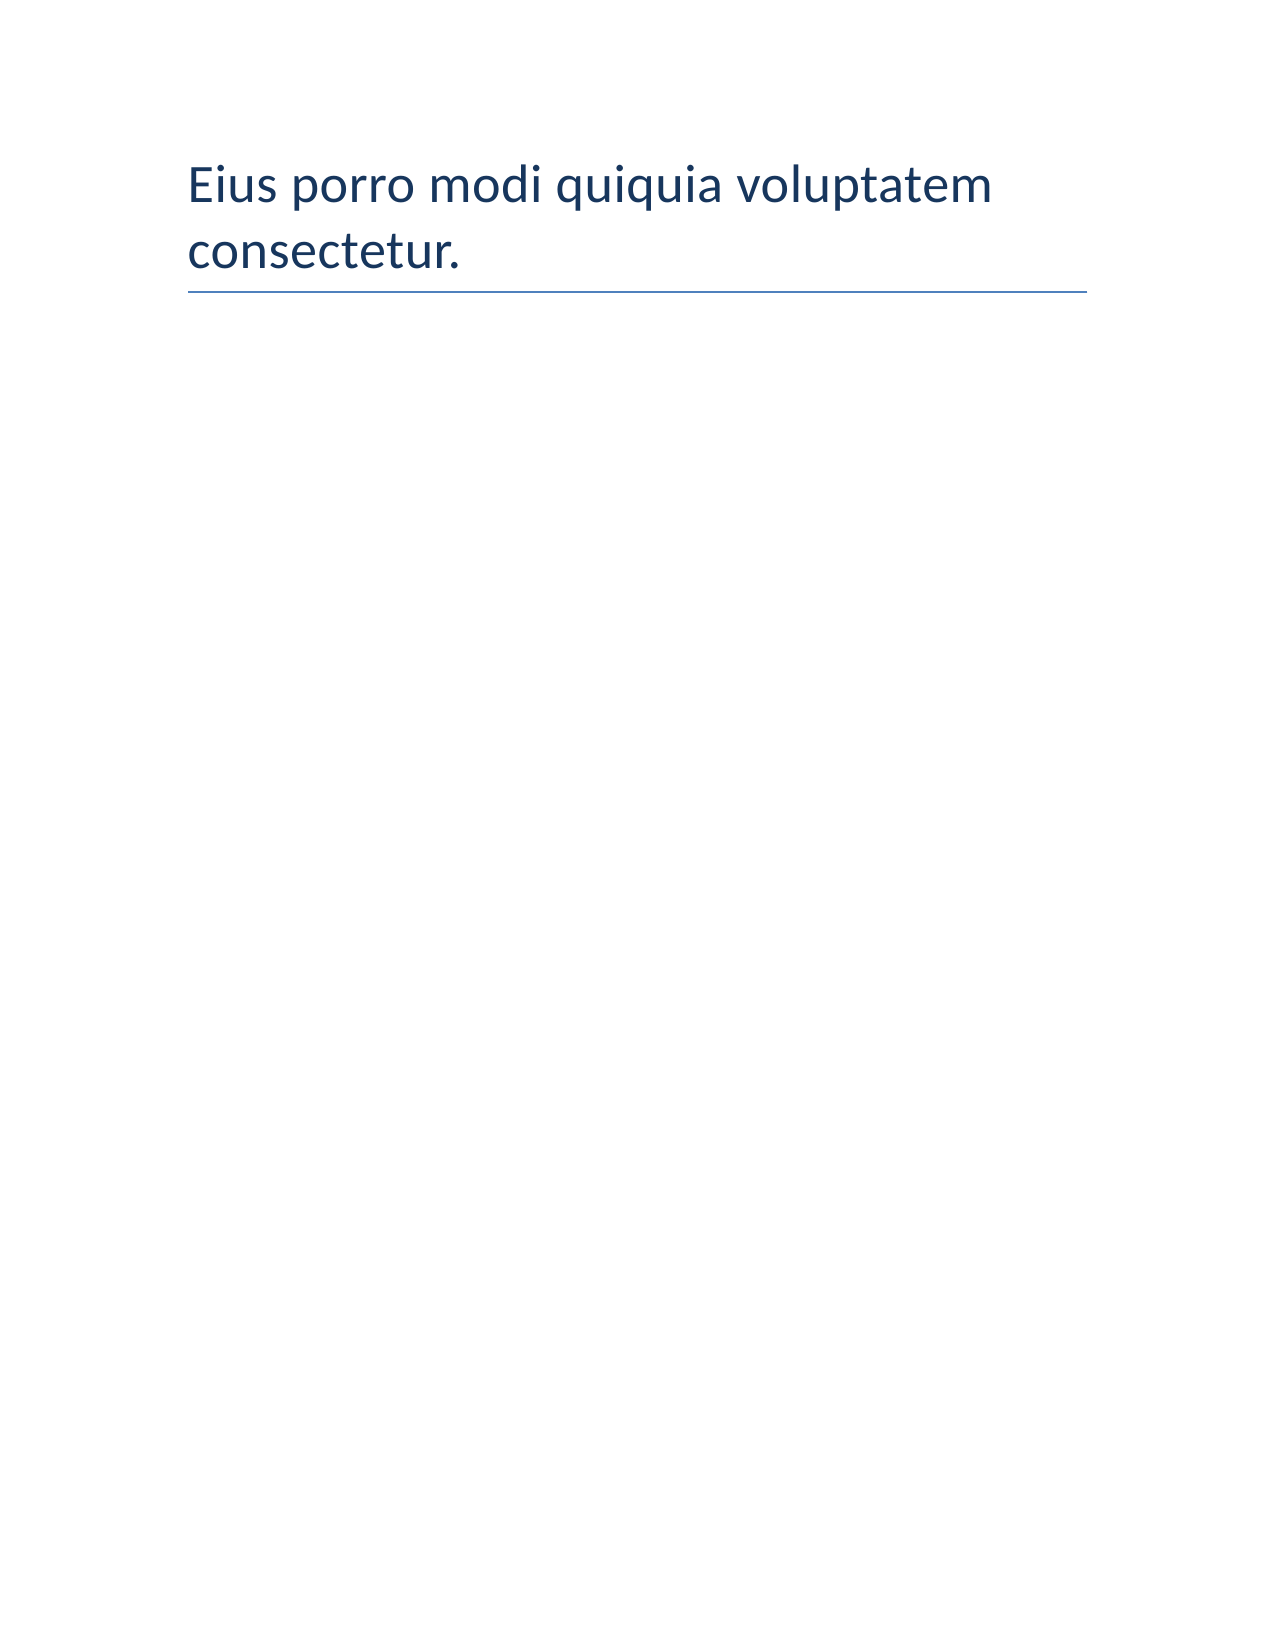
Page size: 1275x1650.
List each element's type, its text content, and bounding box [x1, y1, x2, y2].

title Eius porro modi quiquia voluptatem consectetur. [187, 150, 1087, 293]
